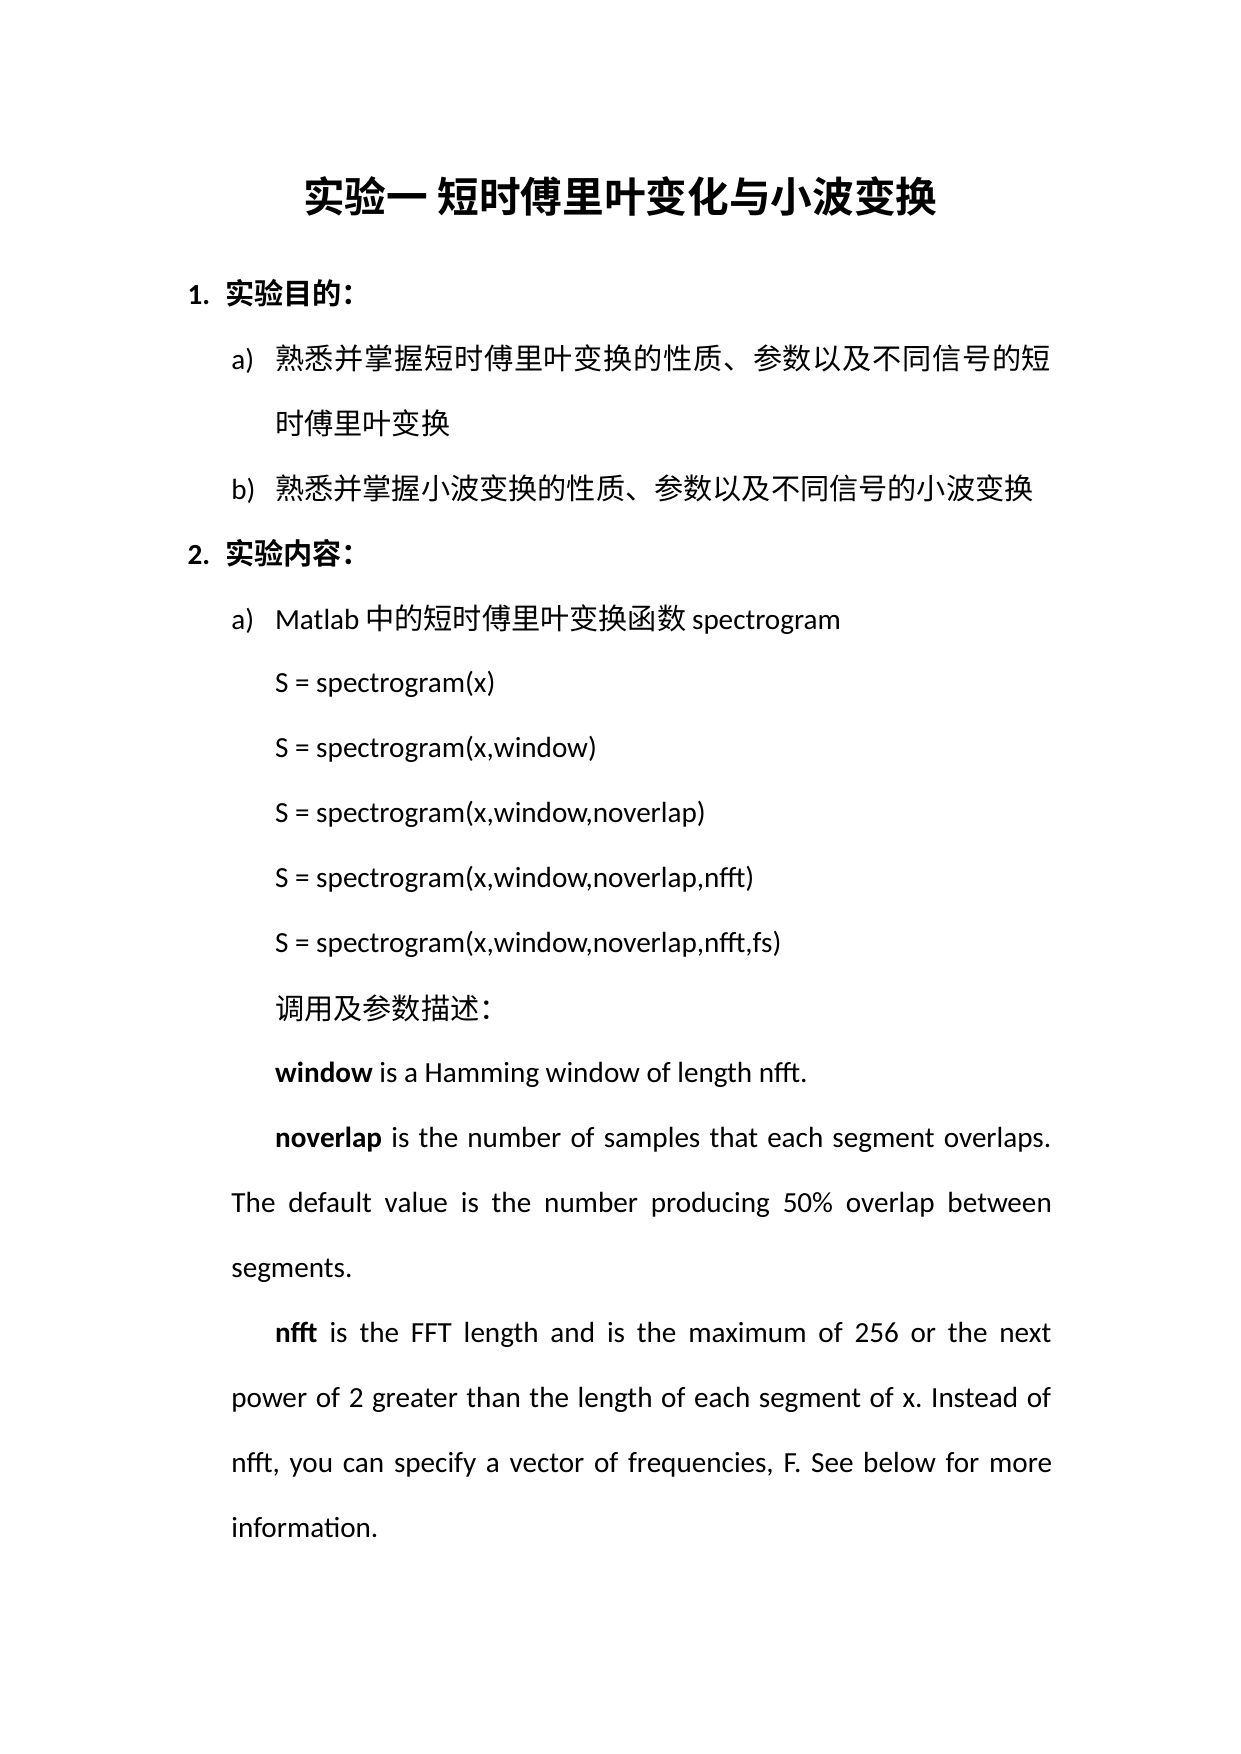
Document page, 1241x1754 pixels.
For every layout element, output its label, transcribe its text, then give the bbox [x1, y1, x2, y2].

text S = spectrogram(x) [231, 649, 1053, 714]
text S = spectrogram(x,window) [231, 714, 1053, 779]
list 实验目的： [187, 259, 1053, 324]
text S = spectrogram(x,window,noverlap,nfft) [231, 844, 1053, 909]
list 实验内容： [187, 519, 1053, 584]
list 熟悉并掌握小波变换的性质、参数以及不同信号的小波变换 [231, 454, 1053, 519]
text 调用及参数描述： [231, 974, 1053, 1039]
text S = spectrogram(x,window,noverlap) [231, 779, 1053, 844]
text S = spectrogram(x,window,noverlap,nfft,fs) [231, 909, 1053, 974]
text nfft is the FFT length and is the maximum of 256 or the next power of 2 greater than the length of each segment of x. Instead of nfft, you can specify a vector of frequencies, F. See below for more information. [231, 1299, 1053, 1559]
list Matlab中的短时傅里叶变换函数spectrogram [231, 584, 1053, 649]
text window is a Hamming window of length nfft. [231, 1039, 1053, 1104]
list 熟悉并掌握短时傅里叶变换的性质、参数以及不同信号的短时傅里叶变换 [231, 324, 1053, 454]
text 实验一 短时傅里叶变化与小波变换 [187, 162, 1053, 227]
text noverlap is the number of samples that each segment overlaps. The default value is the number producing 50% overlap between segments. [231, 1104, 1053, 1299]
